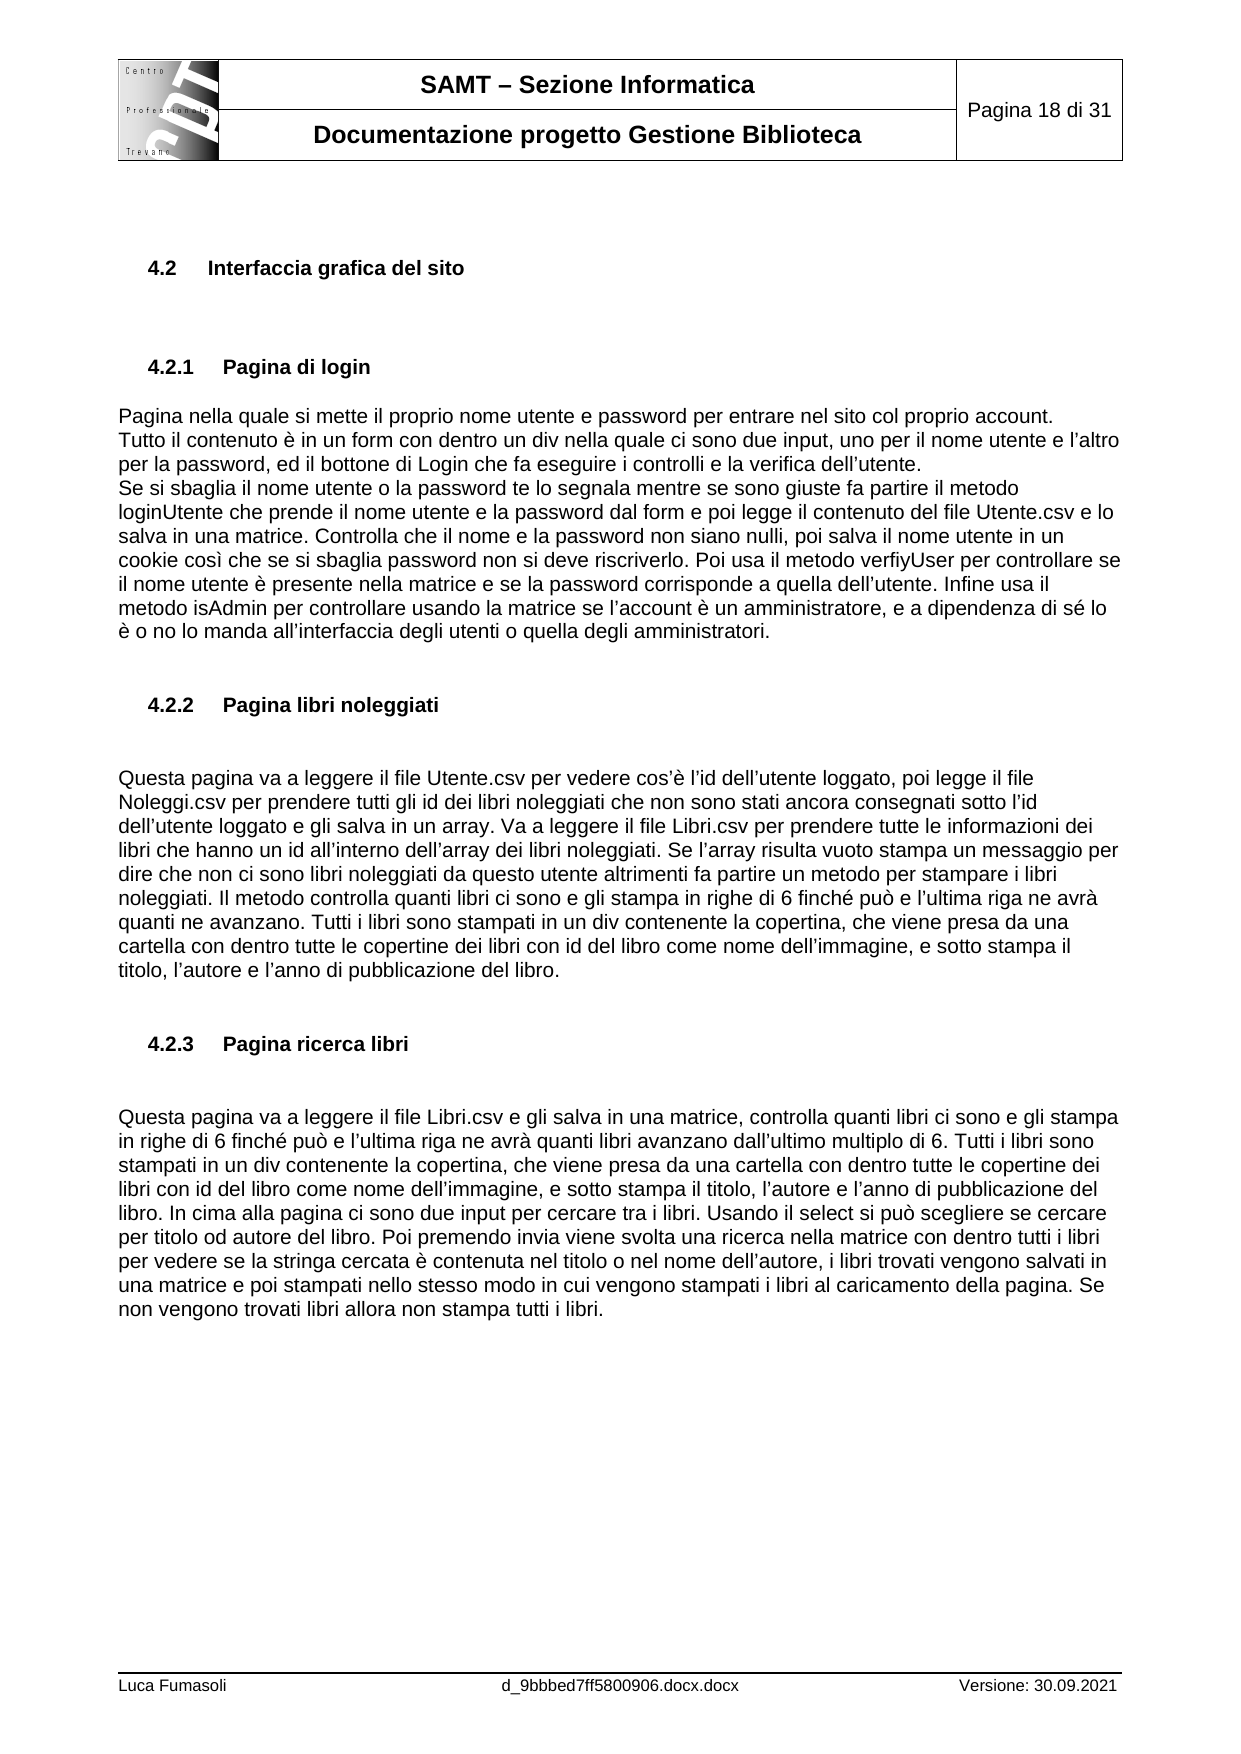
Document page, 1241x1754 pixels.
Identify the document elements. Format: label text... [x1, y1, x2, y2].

picture [118, 60, 219, 160]
subtitle Pagina ricerca libri [148, 1032, 1122, 1056]
text Tutto il contenuto è in un form con dentro un div nella quale ci sono due input, uno per il nome utente e l’altro per la password, ed il bottone di Login che fa eseguire i controlli e la verifica dell’utente. Se si sbaglia il nome utente o la password te lo segnala mentre se sono giuste fa partire il metodo loginUtente che prende il nome utente e la password dal form e poi legge il contenuto del file Utente.csv e lo salva in una matrice. Controlla che il nome e la password non siano nulli, poi salva il nome utente in un cookie così che se si sbaglia password non si deve riscriverlo. Poi usa il metodo verfiyUser per controllare se il nome utente è presente nella matrice e se la password corrisponde a quella dell’utente. Infine usa il metodo isAdmin per controllare usando la matrice se l’account è un amministratore, e a dipendenza di sé lo è o no lo manda all’interfaccia degli utenti o quella degli amministratori. [118, 428, 1122, 643]
subtitle Interfaccia grafica del sito [148, 256, 1122, 280]
text Questa pagina va a leggere il file Utente.csv per vedere cos’è l’id dell’utente loggato, poi legge il file Noleggi.csv per prendere tutti gli id dei libri noleggiati che non sono stati ancora consegnati sotto l’id dell’utente loggato e gli salva in un array. Va a leggere il file Libri.csv per prendere tutte le informazioni dei libri che hanno un id all’interno dell’array dei libri noleggiati. Se l’array risulta vuoto stampa un messaggio per dire che non ci sono libri noleggiati da questo utente altrimenti fa partire un metodo per stampare i libri noleggiati. Il metodo controlla quanti libri ci sono e gli stampa in righe di 6 finché può e l’ultima riga ne avrà quanti ne avanzano. Tutti i libri sono stampati in un div contenente la copertina, che viene presa da una cartella con dentro tutte le copertine dei libri con id del libro come nome dell’immagine, e sotto stampa il titolo, l’autore e l’anno di pubblicazione del libro. [118, 766, 1122, 982]
text Questa pagina va a leggere il file Libri.csv e gli salva in una matrice, controlla quanti libri ci sono e gli stampa in righe di 6 finché può e l’ultima riga ne avrà quanti libri avanzano dall’ultimo multiplo di 6. Tutti i libri sono stampati in un div contenente la copertina, che viene presa da una cartella con dentro tutte le copertine dei libri con id del libro come nome dell’immagine, e sotto stampa il titolo, l’autore e l’anno di pubblicazione del libro. In cima alla pagina ci sono due input per cercare tra i libri. Usando il select si può scegliere se cercare per titolo od autore del libro. Poi premendo invia viene svolta una ricerca nella matrice con dentro tutti i libri per vedere se la stringa cercata è contenuta nel titolo o nel nome dell’autore, i libri trovati vengono salvati in una matrice e poi stampati nello stesso modo in cui vengono stampati i libri al caricamento della pagina. Se non vengono trovati libri allora non stampa tutti i libri. [118, 1105, 1122, 1320]
subtitle Pagina di login [148, 355, 1122, 379]
text Pagina nella quale si mette il proprio nome utente e password per entrare nel sito col proprio account. [118, 404, 1122, 428]
subtitle Pagina libri noleggiati [148, 693, 1122, 717]
